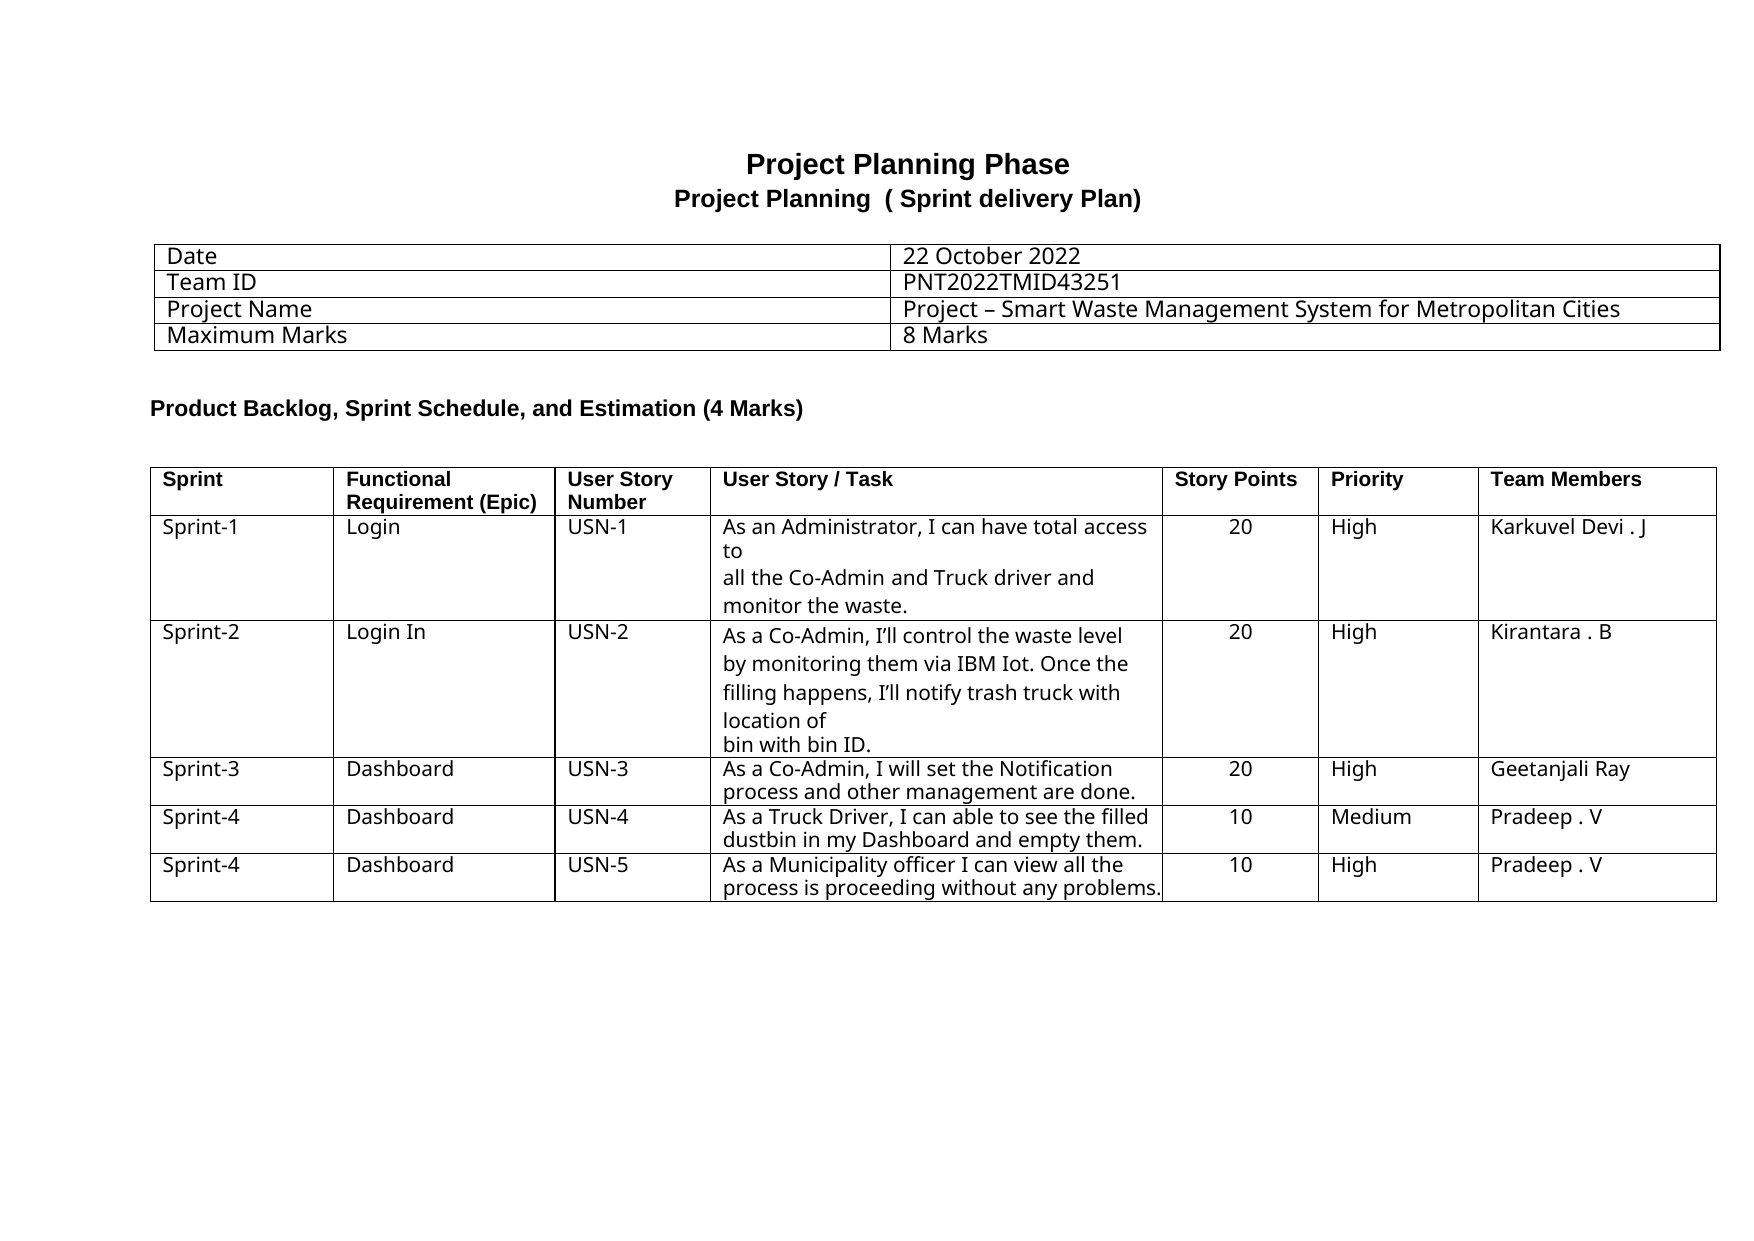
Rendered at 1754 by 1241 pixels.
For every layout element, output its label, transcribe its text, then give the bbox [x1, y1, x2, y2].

table_cell Karkuvel Devi . J [1479, 516, 1716, 620]
table_cell USN-3 [556, 758, 710, 805]
table_cell High [1319, 621, 1478, 757]
table_cell Geetanjali Ray [1479, 758, 1716, 805]
table_header Story Points [1163, 468, 1318, 515]
table_cell Sprint-4 [151, 806, 333, 853]
table_cell Sprint-1 [151, 516, 333, 620]
table_cell Medium [1319, 806, 1478, 853]
table_cell Pradeep . V [1479, 854, 1716, 901]
table_cell 20 [1163, 621, 1318, 757]
table_cell As a Co-Admin, I will set the Notification process and other management are done. [711, 758, 1162, 805]
table_cell Team ID [155, 271, 890, 297]
table_cell Project – Smart Waste Management System for Metropolitan Cities [891, 298, 1719, 323]
table_cell Sprint-4 [151, 854, 333, 901]
table_header Sprint [151, 468, 333, 515]
table_cell Sprint-3 [151, 758, 333, 805]
subtitle Product Backlog, Sprint Schedule, and Estimation (4 Marks) [150, 394, 1733, 421]
table_cell As a Truck Driver, I can able to see the filled dustbin in my Dashboard and empty them. [711, 806, 1162, 853]
table_header User Story Number [556, 468, 710, 515]
table_cell High [1319, 516, 1478, 620]
title Project Planning Phase [673, 147, 1142, 181]
table_header Functional Requirement (Epic) [334, 468, 554, 515]
table_cell USN-5 [556, 854, 710, 901]
table_cell Dashboard [334, 854, 554, 901]
table_cell PNT2022TMID43251 [891, 271, 1719, 297]
table_cell 20 [1163, 758, 1318, 805]
table_cell 20 [1163, 516, 1318, 620]
table_cell USN-2 [556, 621, 710, 757]
table_cell Sprint-2 [151, 621, 333, 757]
table_header Date [155, 245, 890, 270]
table_cell As a Municipality officer I can view all the process is proceeding without any problems. [711, 854, 1162, 901]
table_cell High [1319, 758, 1478, 805]
table_header User Story / Task [711, 468, 1162, 515]
table_cell Login [334, 516, 554, 620]
table_cell 8 Marks [891, 324, 1719, 349]
table_cell Kirantara . B [1479, 621, 1716, 757]
table_cell 10 [1163, 806, 1318, 853]
table_header Priority [1319, 468, 1478, 515]
table_cell USN-4 [556, 806, 710, 853]
table_cell As an Administrator, I can have total access to all the Co-Admin and Truck driver and monitor the waste. [711, 516, 1162, 620]
table_cell Project Name [155, 298, 890, 323]
table_cell USN-1 [556, 516, 710, 620]
table_cell Dashboard [334, 806, 554, 853]
table_cell 10 [1163, 854, 1318, 901]
table_cell Pradeep . V [1479, 806, 1716, 853]
table_cell As a Co-Admin, I’ll control the waste level by monitoring them via IBM Iot. Once the filling happens, I’ll notify trash truck with location of bin with bin ID. [711, 621, 1162, 757]
table_header Team Members [1479, 468, 1716, 515]
table_cell High [1319, 854, 1478, 901]
text Project Planning ( Sprint delivery Plan) [673, 184, 1142, 212]
table_cell Login In [334, 621, 554, 757]
table_header 22 October 2022 [891, 245, 1719, 270]
table_cell Maximum Marks [155, 324, 890, 349]
table_cell Dashboard [334, 758, 554, 805]
